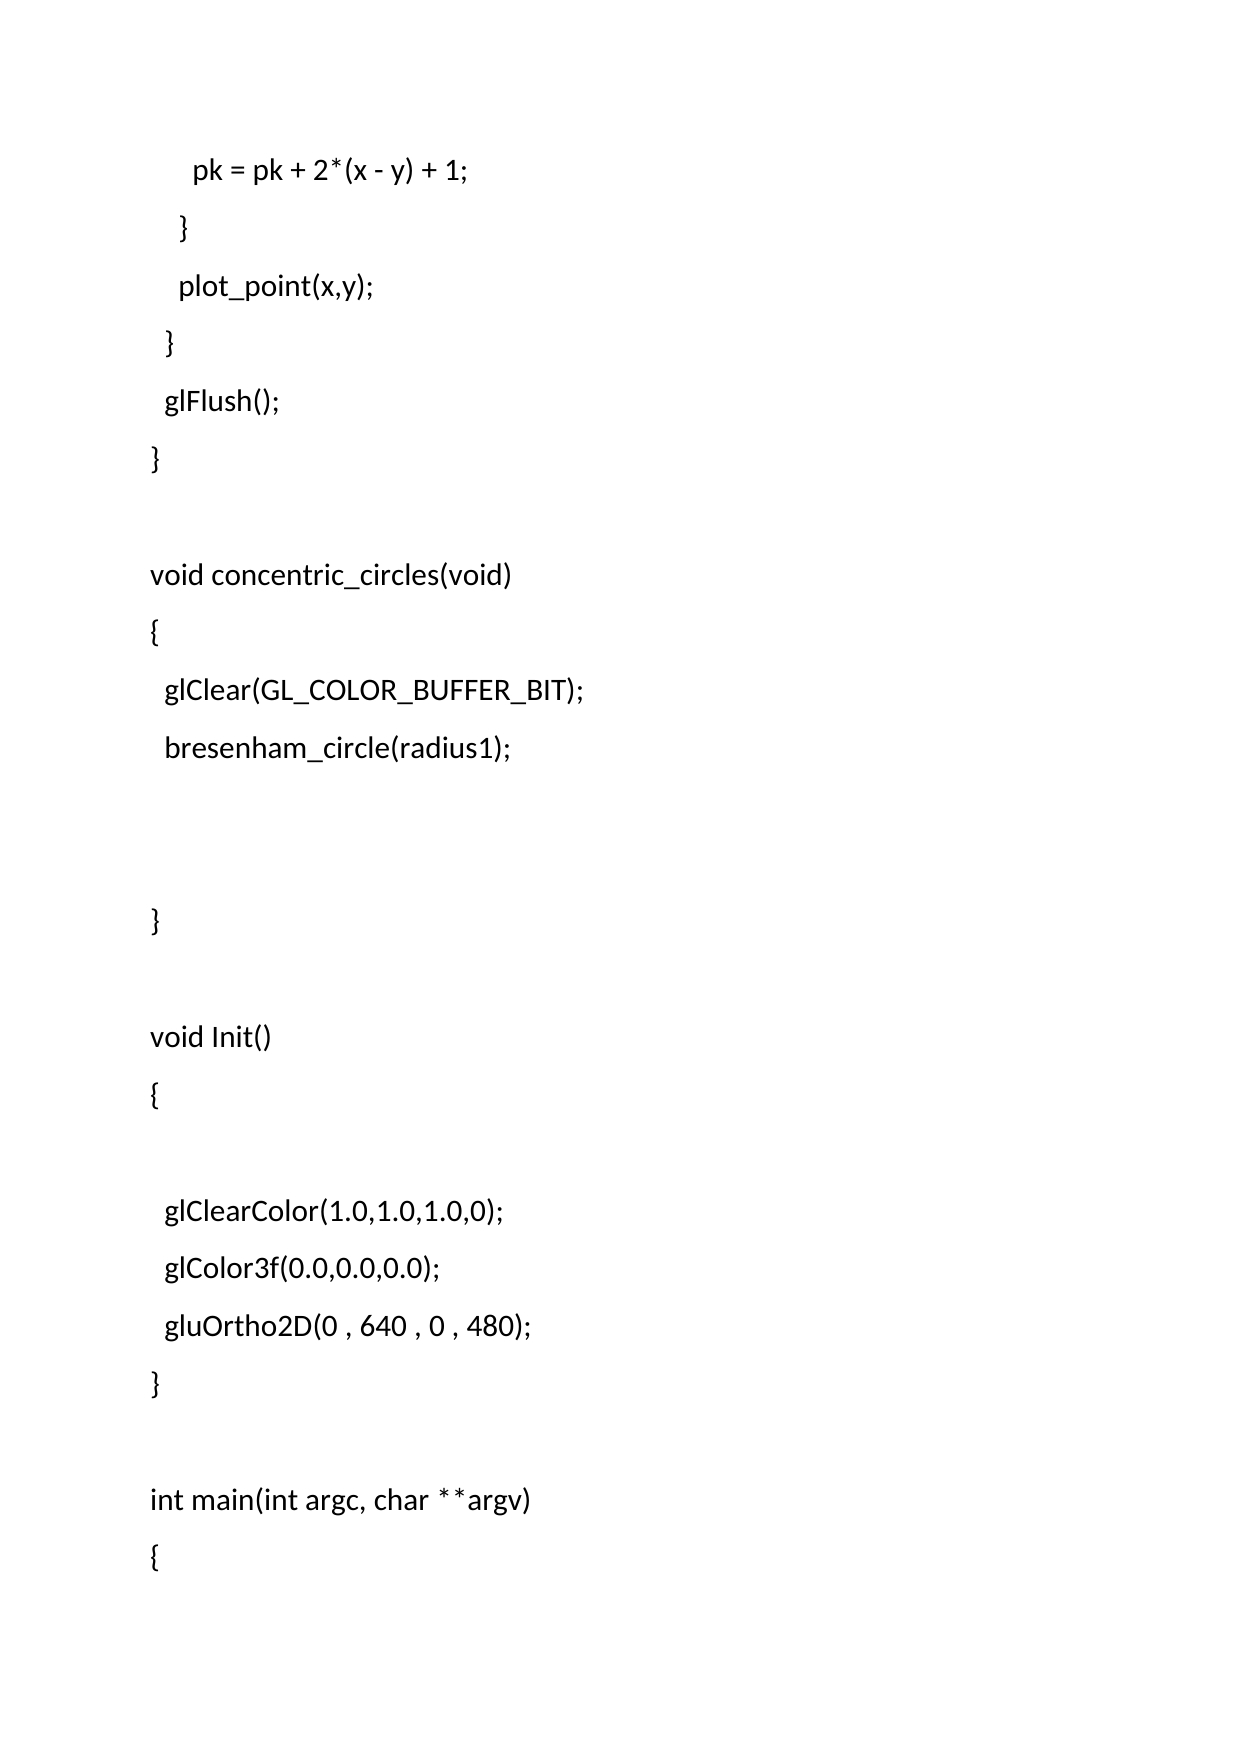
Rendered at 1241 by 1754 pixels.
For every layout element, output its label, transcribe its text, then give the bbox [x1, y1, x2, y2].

text glFlush(); [150, 381, 1090, 419]
text } [150, 439, 1090, 477]
text pk = pk + 2*(x - y) + 1; [150, 150, 1090, 188]
text } [150, 208, 1090, 246]
text } [150, 1364, 1090, 1402]
text { [150, 1075, 1090, 1113]
text plot_point(x,y); [150, 266, 1090, 304]
text int main(int argc, char **argv) [150, 1480, 1090, 1518]
text { [150, 612, 1090, 651]
text } [150, 902, 1090, 940]
text void concentric_circles(void) [150, 555, 1090, 593]
text gluOrtho2D(0 , 640 , 0 , 480); [150, 1306, 1090, 1344]
text glColor3f(0.0,0.0,0.0); [150, 1248, 1090, 1287]
text bresenham_circle(radius1); [150, 728, 1090, 766]
text void Init() [150, 1017, 1090, 1055]
text glClearColor(1.0,1.0,1.0,0); [150, 1191, 1090, 1229]
text { [150, 1537, 1090, 1576]
text } [150, 323, 1090, 362]
text glClear(GL_COLOR_BUFFER_BIT); [150, 670, 1090, 708]
